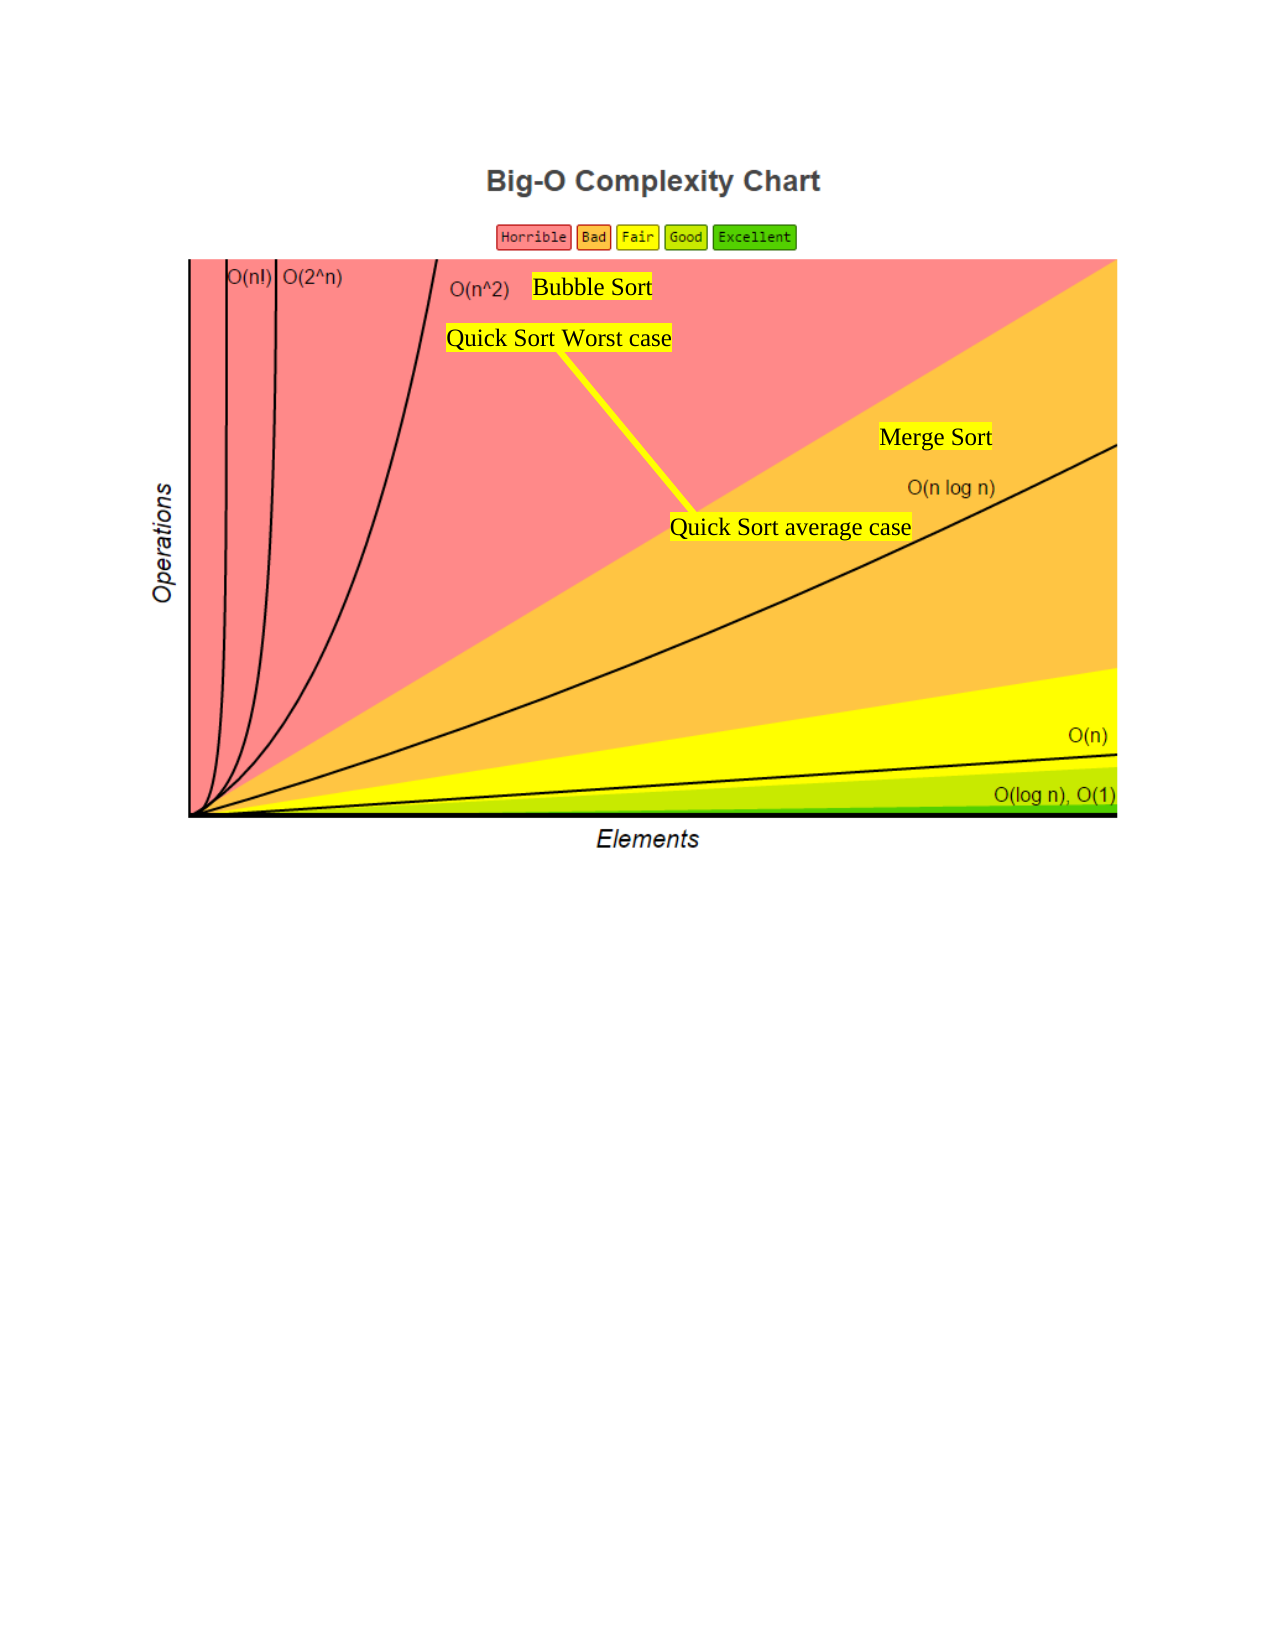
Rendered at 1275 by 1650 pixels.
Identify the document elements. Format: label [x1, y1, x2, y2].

picture [150, 150, 1125, 849]
